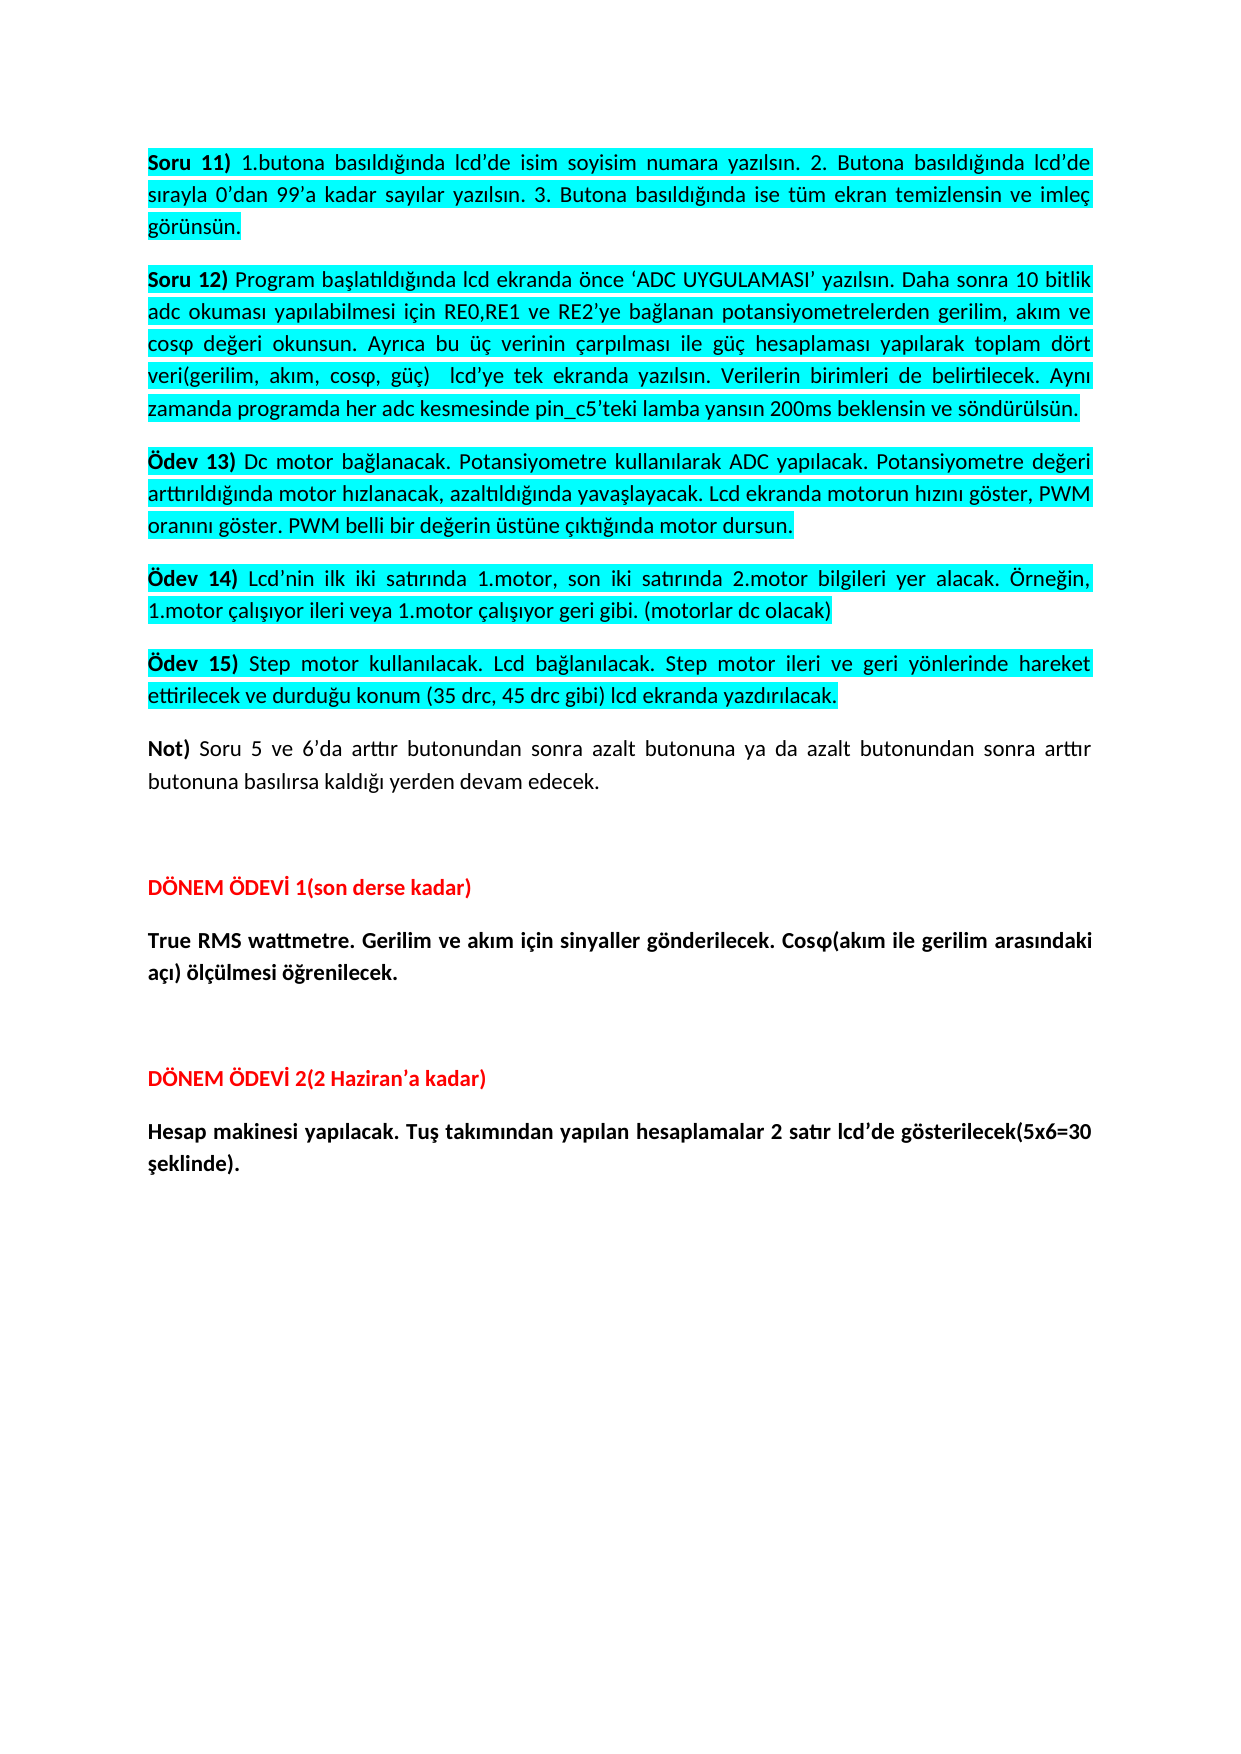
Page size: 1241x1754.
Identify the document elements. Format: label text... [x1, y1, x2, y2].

text DÖNEM ÖDEVİ 2(2 Haziran’a kadar) [148, 1064, 1093, 1092]
text Ödev 14) Lcd’nin ilk iki satırında 1.motor, son iki satırında 2.motor bilgileri yer alacak. Örneğin, 1.motor çalışıyor ileri veya 1.motor çalışıyor geri gibi. (motorlar dc olacak) [148, 592, 1093, 624]
text Not) Soru 5 ve 6’da arttır butonundan sonra azalt butonuna ya da azalt butonundan sonra arttır butonuna basılırsa kaldığı yerden devam edecek. [148, 734, 1093, 795]
text Hesap makinesi yapılacak. Tuş takımından yapılan hesaplamalar 2 satır lcd’de gösterilecek(5x6=30 şeklinde). [148, 1117, 1093, 1177]
text DÖNEM ÖDEVİ 1(son derse kadar) [148, 873, 1093, 901]
text Soru 11) 1.butona basıldığında lcd’de isim soyisim numara yazılsın. 2. Butona basıldığında lcd’de sırayla 0’dan 99’a kadar sayılar yazılsın. 3. Butona basıldığında ise tüm ekran temizlensin ve imleç görünsün. [148, 208, 1093, 240]
text Ödev 15) Step motor kullanılacak. Lcd bağlanılacak. Step motor ileri ve geri yönlerinde hareket ettirilecek ve durduğu konum (35 drc, 45 drc gibi) lcd ekranda yazdırılacak. [148, 677, 1093, 709]
text Soru 12) Program başlatıldığında lcd ekranda önce ‘ADC UYGULAMASI’ yazılsın. Daha sonra 10 bitlik adc okuması yapılabilmesi için RE0,RE1 ve RE2’ye bağlanan potansiyometrelerden gerilim, akım ve cosφ değeri okunsun. Ayrıca bu üç verinin çarpılması ile güç hesaplaması yapılarak toplam dört veri(gerilim, akım, cosφ, güç) lcd’ye tek ekranda yazılsın. Verilerin birimleri de belirtilecek. Aynı zamanda programda her adc kesmesinde pin_c5’teki lamba yansın 200ms beklensin ve söndürülsün. [148, 389, 1093, 422]
text True RMS wattmetre. Gerilim ve akım için sinyaller gönderilecek. Cosφ(akım ile gerilim arasındaki açı) ölçülmesi öğrenilecek. [148, 926, 1093, 986]
text Ödev 13) Dc motor bağlanacak. Potansiyometre kullanılarak ADC yapılacak. Potansiyometre değeri arttırıldığında motor hızlanacak, azaltıldığında yavaşlayacak. Lcd ekranda motorun hızını göster, PWM oranını göster. PWM belli bir değerin üstüne çıktığında motor dursun. [148, 507, 1093, 539]
